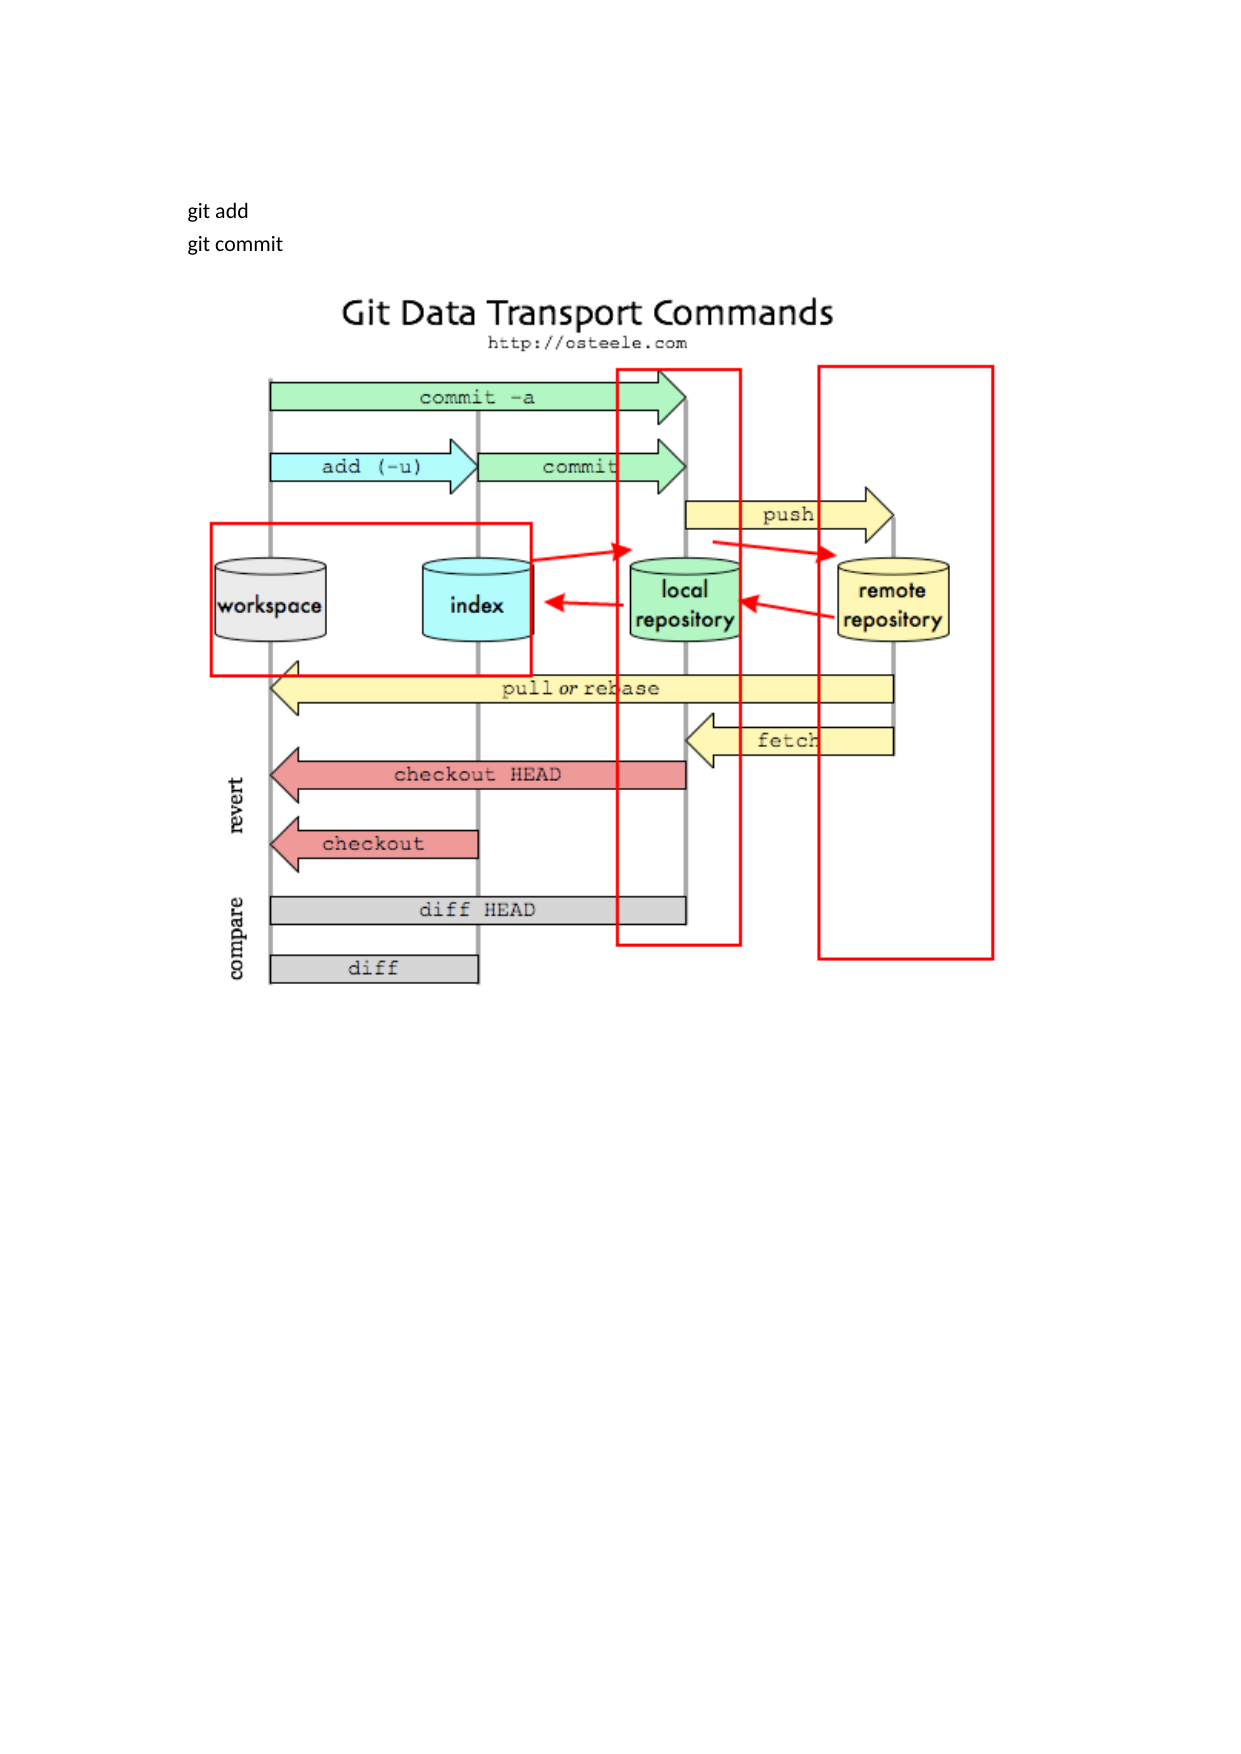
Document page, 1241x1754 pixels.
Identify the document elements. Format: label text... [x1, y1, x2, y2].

text git add [187, 194, 1053, 227]
text git commit [187, 227, 1053, 259]
picture [187, 259, 1053, 1024]
